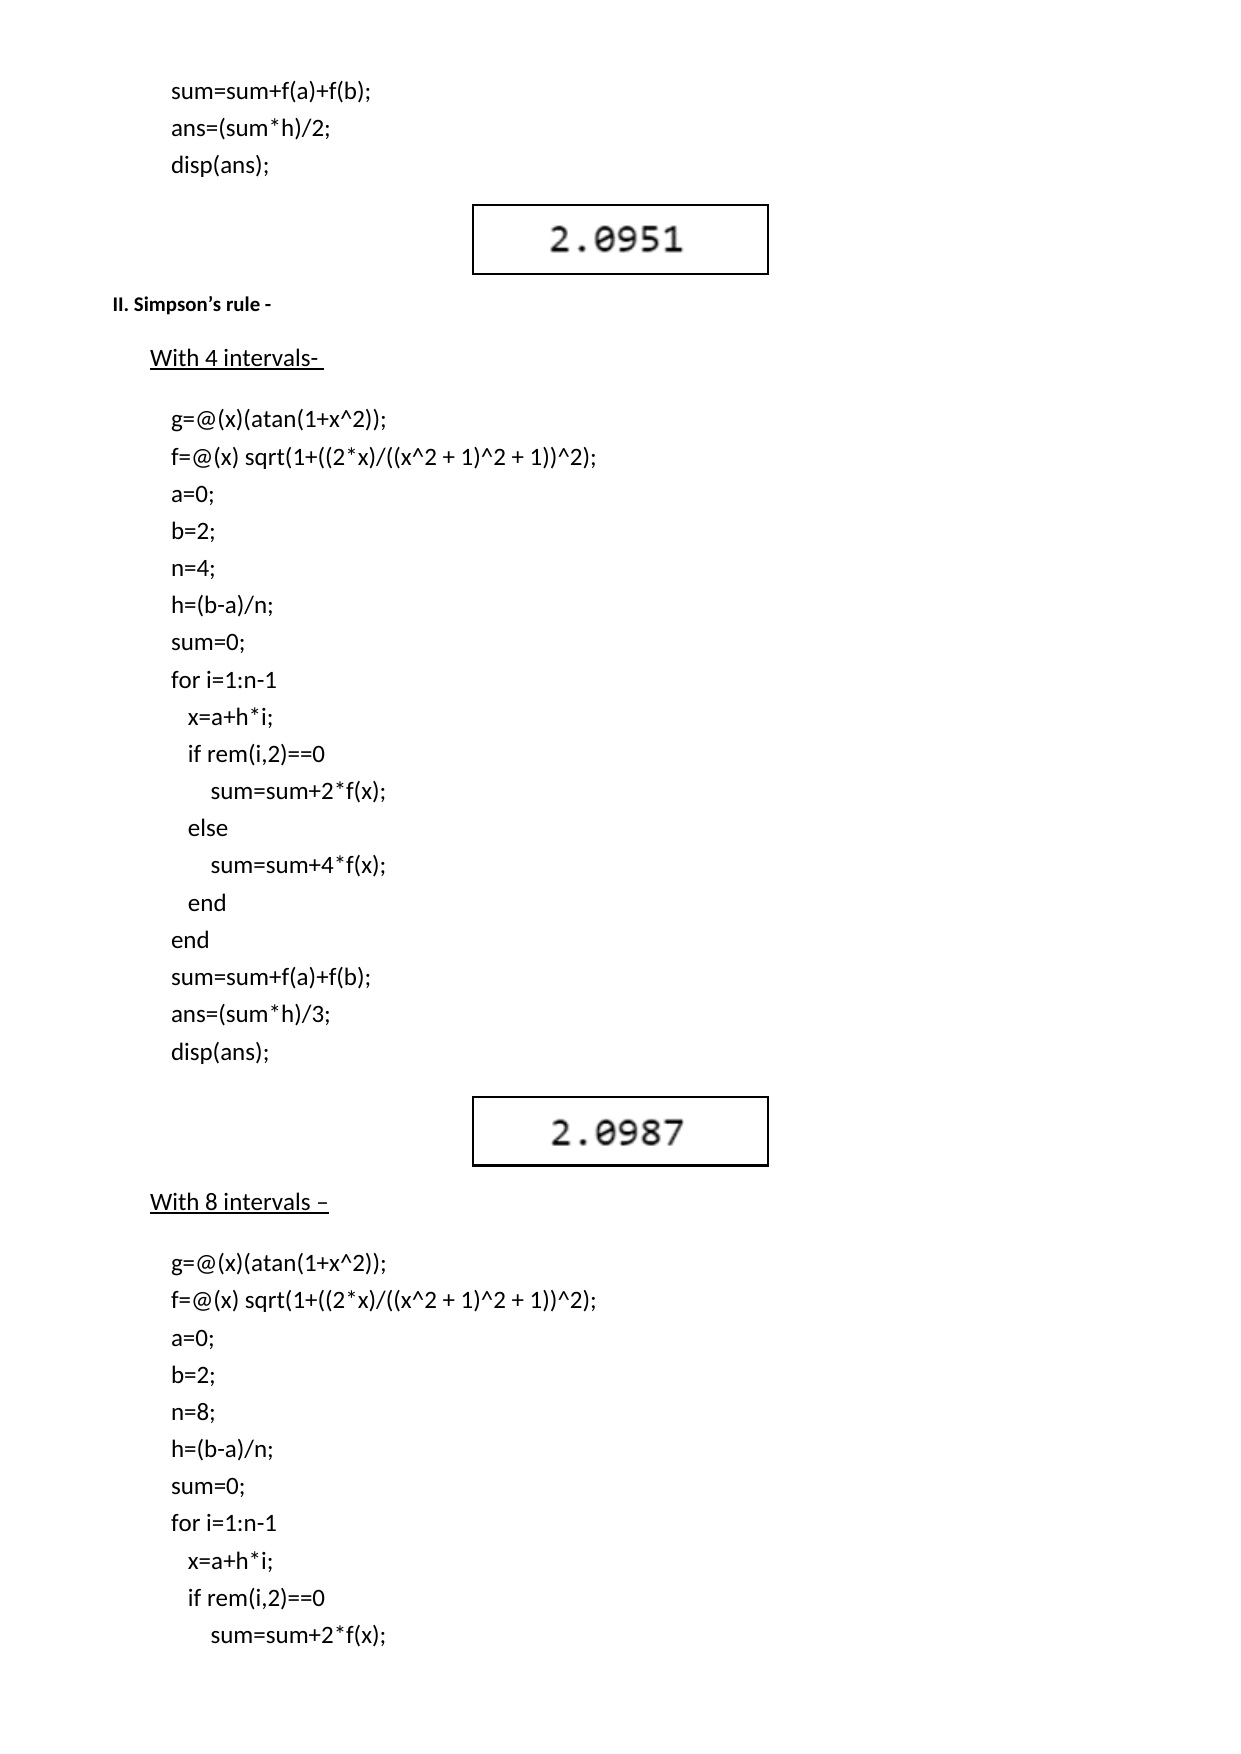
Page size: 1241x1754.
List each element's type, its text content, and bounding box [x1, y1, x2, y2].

text disp(ans); [171, 149, 1165, 180]
text f=@(x) sqrt(1+((2*x)/((x^2 + 1)^2 + 1))^2); [171, 1284, 1165, 1315]
text sum=0; [171, 1470, 1165, 1501]
text g=@(x)(atan(1+x^2)); [171, 1247, 1165, 1278]
text disp(ans); [171, 1036, 1165, 1066]
text a=0; [171, 1322, 1165, 1352]
text h=(b-a)/n; [171, 1433, 1165, 1464]
text n=4; [171, 552, 1165, 583]
text n=8; [171, 1396, 1165, 1427]
text sum=0; [171, 627, 1165, 657]
picture [548, 1113, 692, 1149]
text x=a+h*i; [171, 1545, 1165, 1575]
text for i=1:n-1 [171, 1508, 1165, 1538]
text if rem(i,2)==0 [171, 738, 1165, 769]
picture [550, 215, 691, 264]
text f=@(x) sqrt(1+((2*x)/((x^2 + 1)^2 + 1))^2); [171, 441, 1165, 471]
text With 4 intervals- [150, 342, 1165, 373]
text With 8 intervals – [150, 1186, 1165, 1217]
text ans=(sum*h)/3; [171, 998, 1165, 1029]
text x=a+h*i; [171, 701, 1165, 731]
text b=2; [171, 515, 1165, 546]
text g=@(x)(atan(1+x^2)); [171, 403, 1165, 434]
text end [171, 924, 1165, 954]
text a=0; [171, 478, 1165, 508]
text end [171, 887, 1165, 917]
text sum=sum+2*f(x); [171, 1619, 1165, 1650]
text for i=1:n-1 [171, 664, 1165, 694]
text b=2; [171, 1359, 1165, 1389]
text h=(b-a)/n; [171, 589, 1165, 620]
text sum=sum+f(a)+f(b); [171, 961, 1165, 992]
text II. Simpson’s rule - [112, 292, 1165, 317]
text if rem(i,2)==0 [171, 1582, 1165, 1612]
text ans=(sum*h)/2; [171, 112, 1165, 143]
text sum=sum+f(a)+f(b); [171, 75, 1165, 106]
text sum=sum+4*f(x); [171, 850, 1165, 880]
text sum=sum+2*f(x); [171, 775, 1165, 806]
text else [171, 812, 1165, 843]
